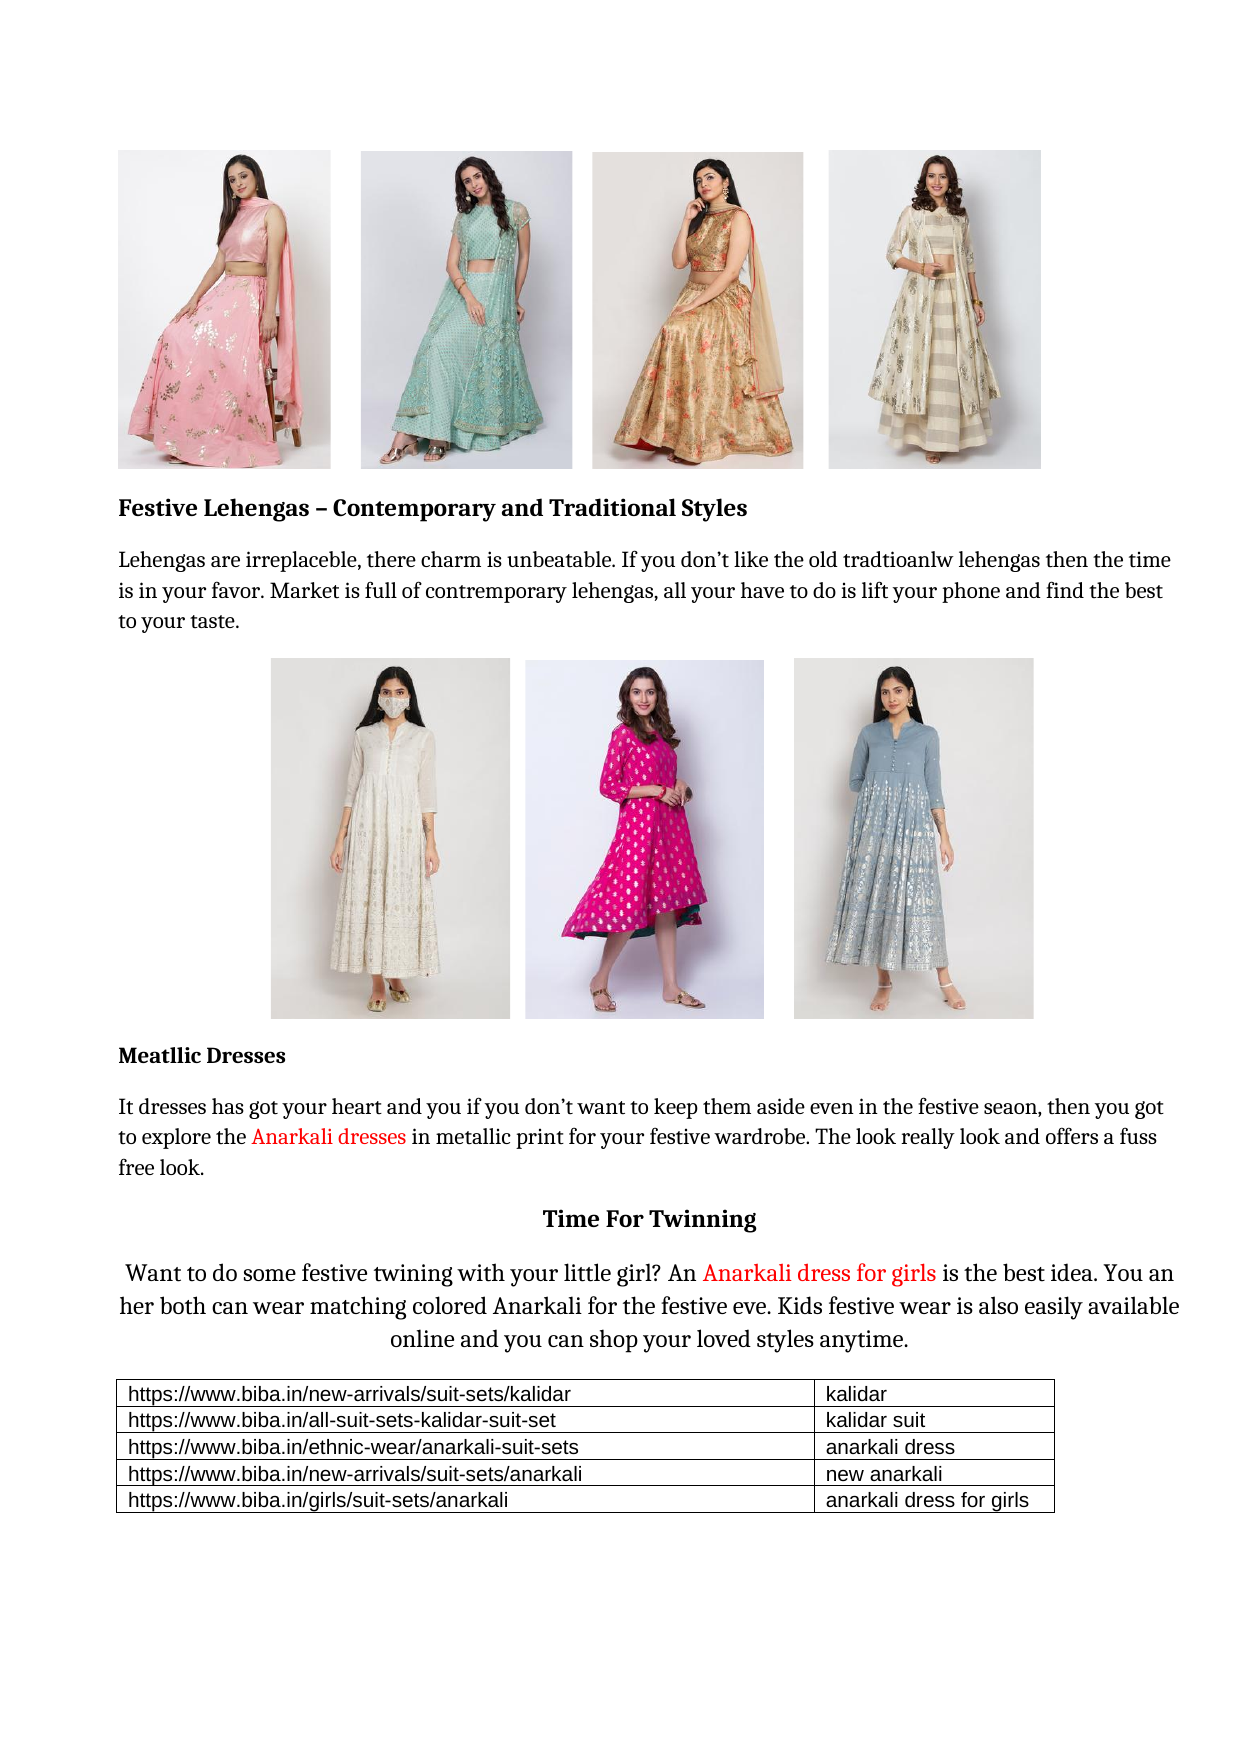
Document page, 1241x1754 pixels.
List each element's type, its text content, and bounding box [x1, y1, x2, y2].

text Lehengas are irreplaceble, there charm is unbeatable. If you don’t like the old tradtioanlw lehengas then the time is in your favor. Market is full of contremporary lehengas, all your have to do is lift your phone and find the best to your taste. [118, 547, 1181, 634]
table_header kalidar [815, 1380, 1054, 1406]
picture [592, 152, 804, 469]
table_cell https://www.biba.in/girls/suit-sets/anarkali [117, 1486, 814, 1512]
text Meatllic Dresses [118, 1043, 1181, 1069]
picture [525, 660, 764, 1019]
table_cell anarkali dress for girls [815, 1486, 1054, 1512]
table_cell anarkali dress [815, 1433, 1054, 1459]
table_cell https://www.biba.in/all-suit-sets-kalidar-suit-set [117, 1407, 814, 1432]
text Time For Twinning [118, 1205, 1181, 1234]
text Festive Lehengas – Contemporary and Traditional Styles [118, 493, 1181, 522]
table_cell new anarkali [815, 1460, 1054, 1485]
text It dresses has got your heart and you if you don’t want to keep them aside even in the festive seaon, then you got to explore the Anarkali dresses in metallic print for your festive wardrobe. The look really look and offers a fuss free look. [118, 1094, 1181, 1181]
picture [828, 150, 1041, 469]
picture [118, 150, 331, 469]
picture [794, 658, 1034, 1019]
table_cell kalidar suit [815, 1407, 1054, 1432]
text Want to do some festive twining with your little girl? An Anarkali dress for girls is the best idea. You an her both can wear matching colored Anarkali for the festive eve. Kids festive wear is also easily available online and you can shop your loved styles anytime. [118, 1259, 1181, 1354]
picture [270, 658, 511, 1019]
table_cell https://www.biba.in/new-arrivals/suit-sets/anarkali [117, 1460, 814, 1485]
table_header https://www.biba.in/new-arrivals/suit-sets/kalidar [117, 1380, 814, 1406]
picture [360, 151, 573, 469]
table_cell https://www.biba.in/ethnic-wear/anarkali-suit-sets [117, 1433, 814, 1459]
